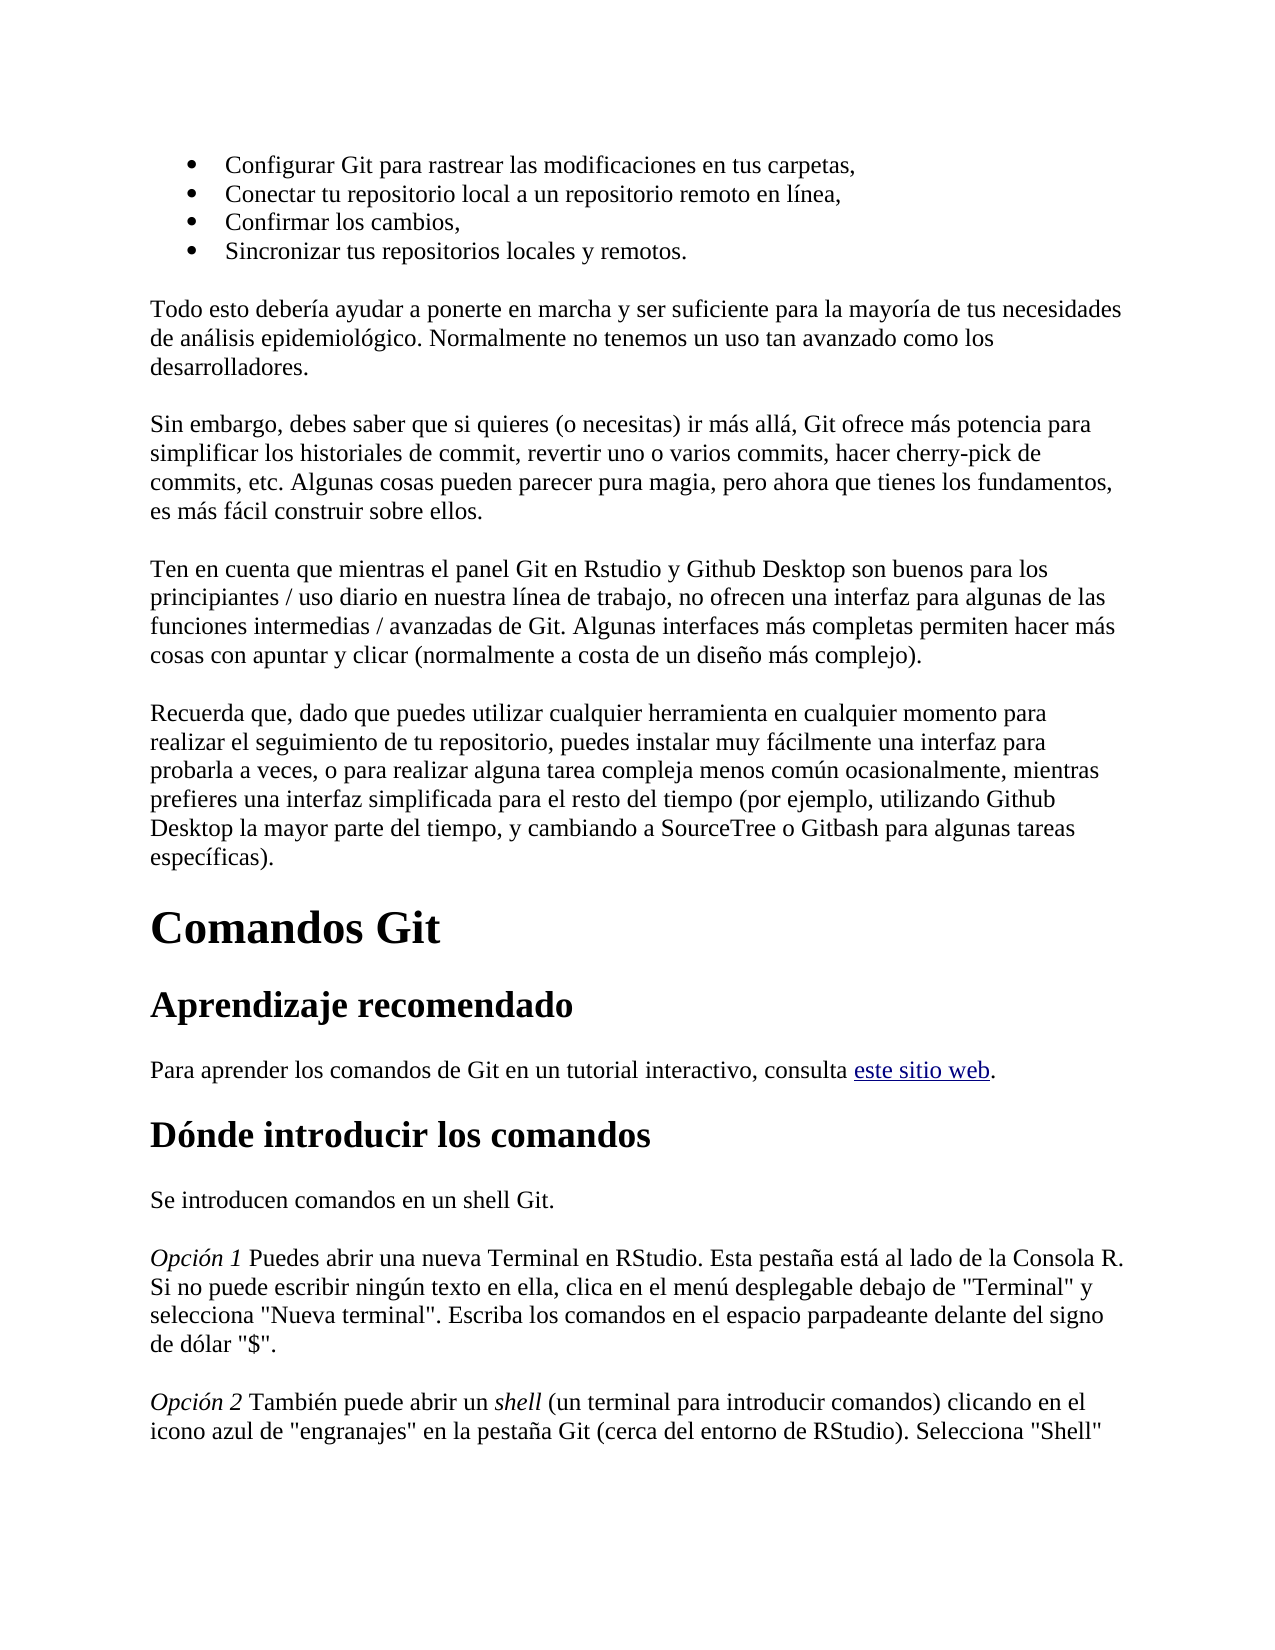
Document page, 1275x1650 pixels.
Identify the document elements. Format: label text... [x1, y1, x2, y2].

text Opción 1 Puedes abrir una nueva Terminal en RStudio. Esta pestaña está al lado de la Consola R. Si no puede escribir ningún texto en ella, clica en el menú desplegable debajo de "Terminal" y selecciona "Nueva terminal". Escriba los comandos en el espacio parpadeante delante del signo de dólar "$". [150, 1243, 1125, 1358]
subtitle Comandos Git [150, 899, 1125, 953]
list Conectar tu repositorio local a un repositorio remoto en línea, [187, 179, 1125, 207]
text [150, 1387, 1125, 1445]
list Sincronizar tus repositorios locales y remotos. [187, 236, 1125, 265]
list Confirmar los cambios, [187, 207, 1125, 236]
subtitle Dónde introducir los comandos [150, 1113, 1125, 1156]
text Todo esto debería ayudar a ponerte en marcha y ser suficiente para la mayoría de tus necesidades de análisis epidemiológico. Normalmente no tenemos un uso tan avanzado como los desarrolladores. [150, 294, 1125, 380]
text Se introducen comandos en un shell Git. [150, 1185, 1125, 1214]
subtitle Aprendizaje recomendado [150, 983, 1125, 1026]
text Recuerda que, dado que puedes utilizar cualquier herramienta en cualquier momento para realizar el seguimiento de tu repositorio, puedes instalar muy fácilmente una interfaz para probarla a veces, o para realizar alguna tarea compleja menos común ocasionalmente, mientras prefieres una interfaz simplificada para el resto del tiempo (por ejemplo, utilizando Github Desktop la mayor parte del tiempo, y cambiando a SourceTree o Gitbash para algunas tareas específicas). [150, 698, 1125, 870]
list Configurar Git para rastrear las modificaciones en tus carpetas, [187, 150, 1125, 179]
text Ten en cuenta que mientras el panel Git en Rstudio y Github Desktop son buenos para los principiantes / uso diario en nuestra línea de trabajo, no ofrecen una interfaz para algunas de las funciones intermedias / avanzadas de Git. Algunas interfaces más completas permiten hacer más cosas con apuntar y clicar (normalmente a costa de un diseño más complejo). [150, 554, 1125, 669]
text Para aprender los comandos de Git en un tutorial interactivo, consulta este sitio web. [150, 1055, 1125, 1084]
text Sin embargo, debes saber que si quieres (o necesitas) ir más allá, Git ofrece más potencia para simplificar los historiales de commit, revertir uno o varios commits, hacer cherry-pick de commits, etc. Algunas cosas pueden parecer pura magia, pero ahora que tienes los fundamentos, es más fácil construir sobre ellos. [150, 409, 1125, 524]
